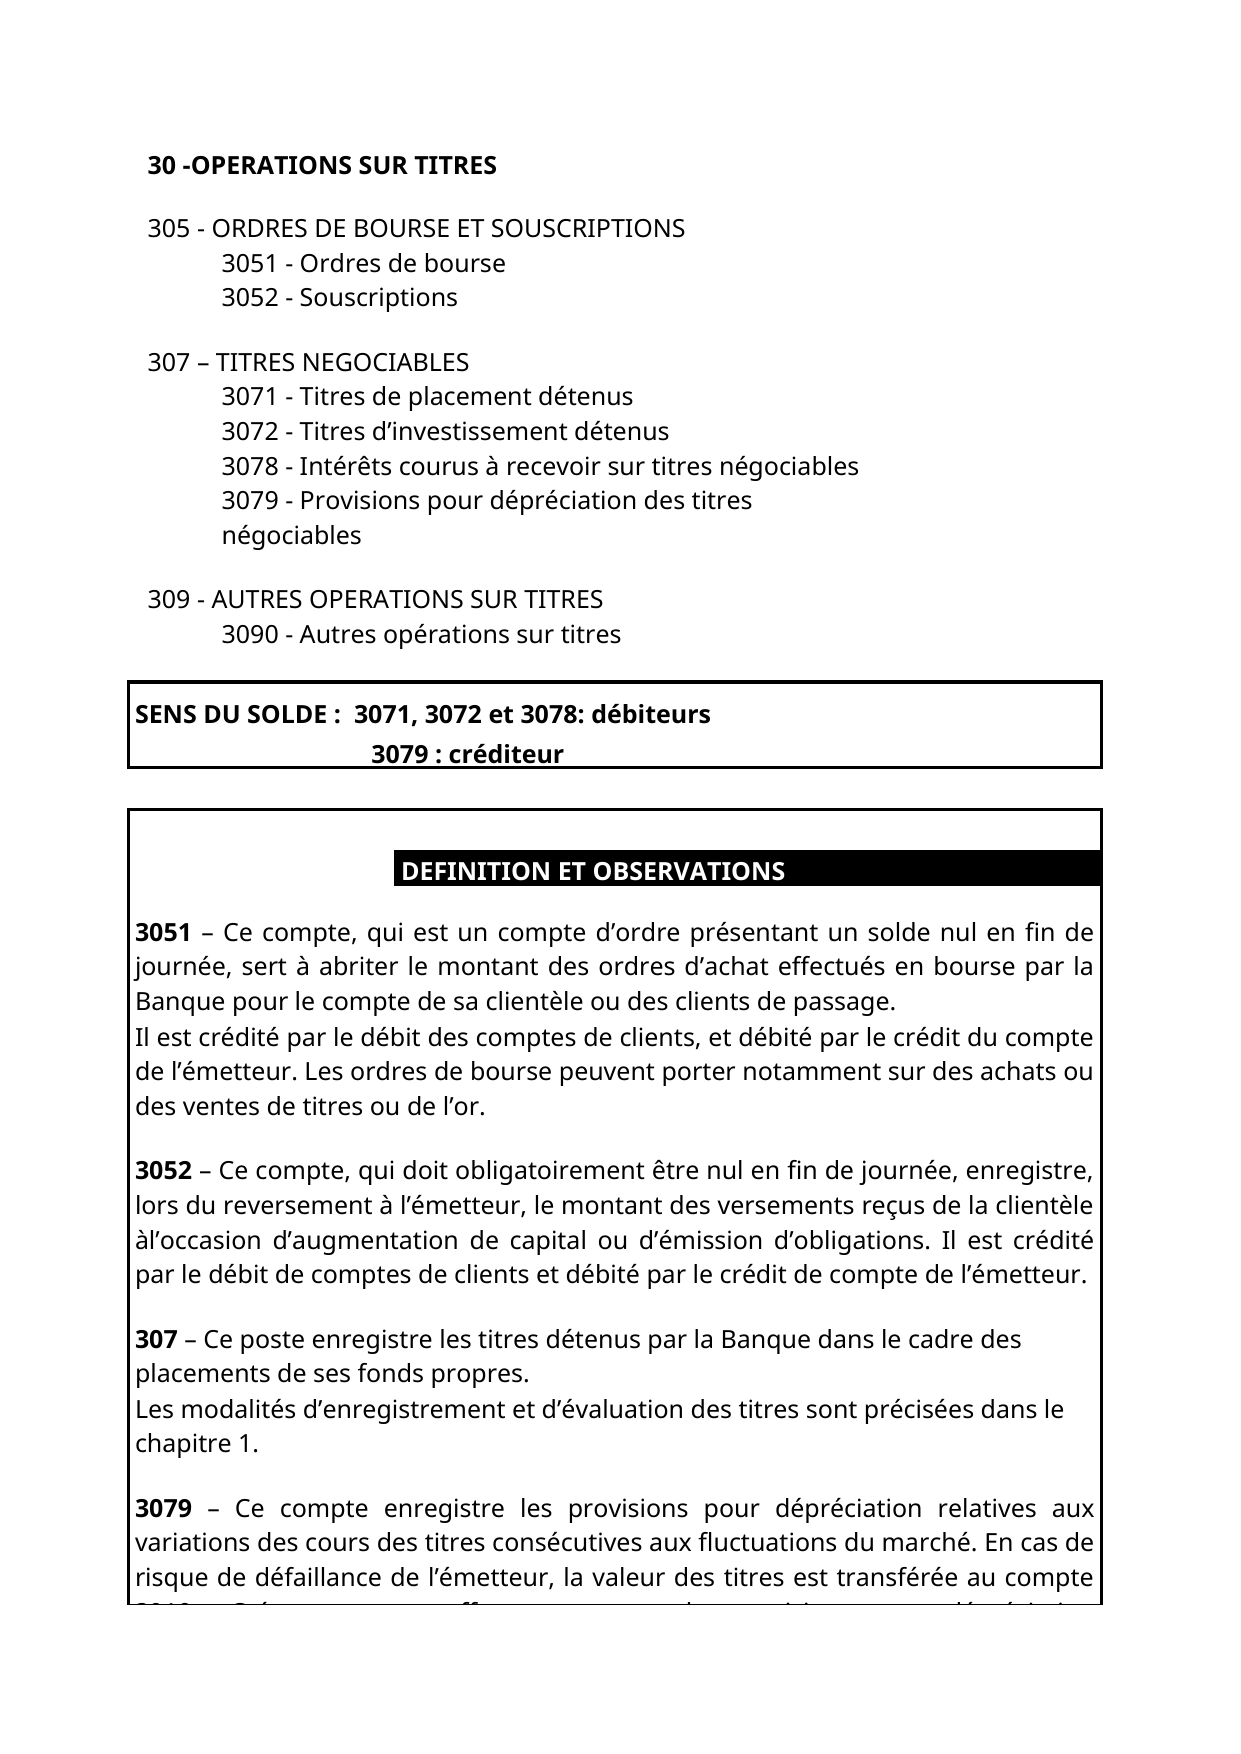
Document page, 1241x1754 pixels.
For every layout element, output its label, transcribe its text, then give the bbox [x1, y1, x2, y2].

table_header 3051 – Ce compte, qui est un compte d’ordre présentant un solde nul en fin de journée, sert à abriter le montant des ordres d’achat effectués en bourse par la Banque pour le compte de sa clientèle ou des clients de passage. Il est crédité par le débit des comptes de clients, et débité par le crédit du compte de l’émetteur. Les ordres de bourse peuvent porter notamment sur des achats ou des ventes de titres ou de l’or. 3052 – Ce compte, qui doit obligatoirement être nul en fin de journée, enregistre, lors du reversement à l’émetteur, le montant des versements reçus de la clientèle àl’occasion d’augmentation de capital ou d’émission d’obligations. Il est crédité par le débit de comptes de clients et débité par le crédit de compte de l’émetteur. 307 – Ce poste enregistre les titres détenus par la Banque dans le cadre des placements de ses fonds propres. Les modalités d’enregistrement et d’évaluation des titres sont précisées dans le chapitre 1. 3079 – Ce compte enregistre les provisions pour dépréciation relatives aux variations des cours des titres consécutives aux fluctuations du marché. En cas de risque de défaillance de l’émetteur, la valeur des titres est transférée au compte 3910« Créances en souffrance », et la provision pour dépréciation correspondante est inscrite au compte 3990 « Provisions pour créances en souffrance ». [130, 811, 1100, 1604]
table_header SENS DU SOLDE : 3071, 3072 et 3078: débiteurs 3079 : créditeur [130, 684, 1100, 766]
text 30 -OPERATIONS SUR TITRES [147, 148, 1112, 181]
text 307 – TITRES NEGOCIABLES 3071 - Titres de placement détenus 3072 - Titres d’investissement détenus 3078 - Intérêts courus à recevoir sur titres négociables 3079 - Provisions pour dépréciation des titres négociables [147, 344, 872, 552]
text 305 - ORDRES DE BOURSE ET SOUSCRIPTIONS 3051 - Ordres de bourse 3052 - Souscriptions [147, 211, 737, 314]
text 309 - AUTRES OPERATIONS SUR TITRES 3090 - Autres opérations sur titres [147, 582, 647, 651]
